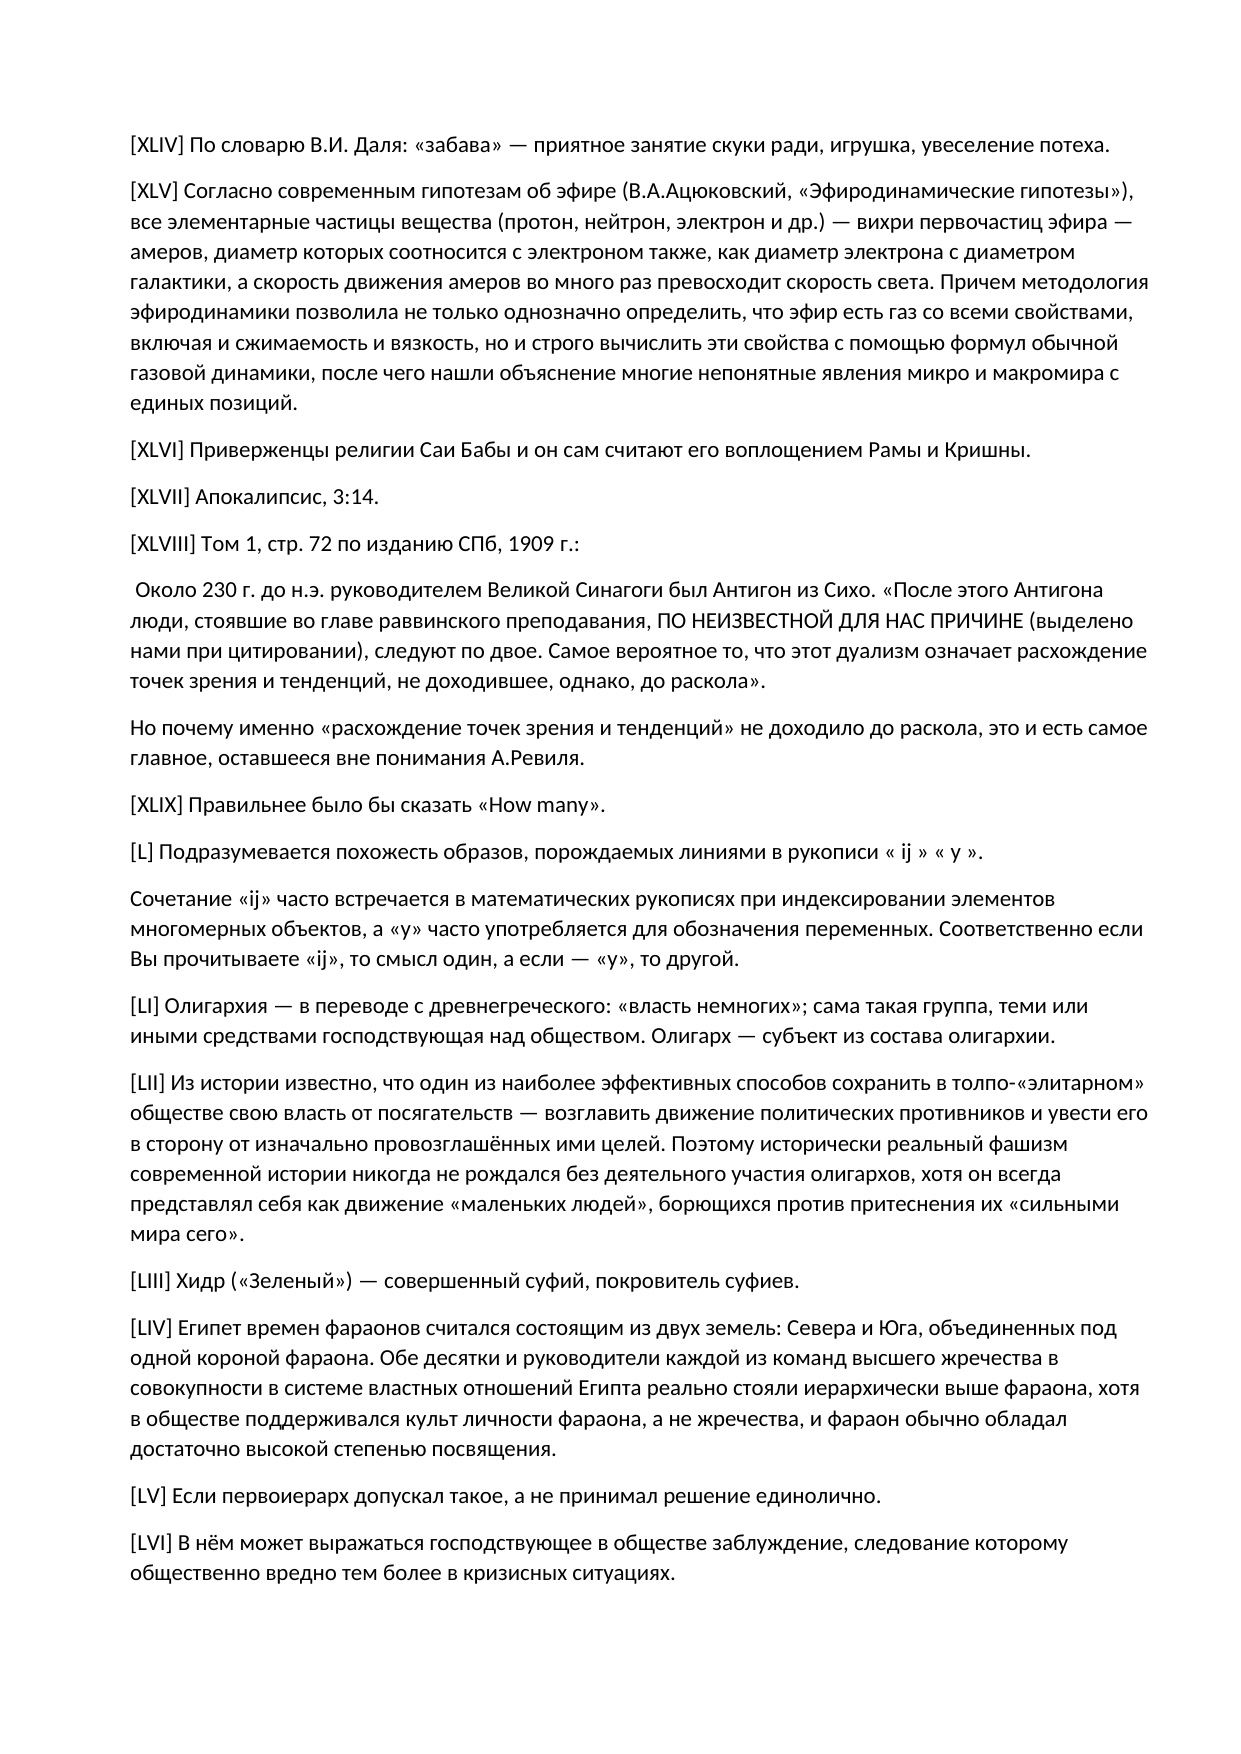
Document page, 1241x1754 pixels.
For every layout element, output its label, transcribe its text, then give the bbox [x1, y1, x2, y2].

text Сочетание «ij» часто встречается в математических рукописях при индексировании элементов многомерных объектов, а «y» часто употребляется для обозначения переменных. Соответственно если Вы прочитываете «ij», то смысл один, а если — «y», то другой. [130, 884, 1152, 972]
text [L] Подразумевается похожесть образов, порождаемых линиями в рукописи « ij » « y ». [130, 837, 1152, 865]
text [LI] Олигархия — в переводе с древнегреческого: «власть немногих»; сама такая группа, теми или иными средствами господствующая над обществом. Олигарх — субъект из состава олигархии. [130, 991, 1152, 1049]
text [LV] Если первоиерарх допускал такое, а не принимал решение единолично. [130, 1481, 1152, 1509]
text [XLVI] Приверженцы религии Саи Бабы и он сам считают его воплощением Рамы и Кришны. [130, 435, 1152, 463]
text [LIII] Хидр («Зеленый») — совершенный суфий, покровитель суфиев. [130, 1266, 1152, 1294]
text [XLV] Согласно современным гипотезам об эфире (В.А.Ацюковский, «Эфиродинамические гипотезы»), все элементарные частицы вещества (протон, нейтрон, электрон и др.) — вихри первочастиц эфира — амеров, диаметр которых соотносится с электроном также, как диаметр электрона с диаметром галактики, а скорость движения амеров во много раз превосходит скорость света. Причем методология эфиродинамики позволила не только однозначно определить, что эфир есть газ со всеми свойствами, включая и сжимаемость и вязкость, но и строго вычислить эти свойства с помощью формул обычной газовой динамики, после чего нашли объяснение многие непонятные явления микро и макромира с единых позиций. [130, 177, 1152, 416]
text Около 230 г. до н.э. руководителем Великой Синагоги был Антигон из Сихо. «После этого Антигона люди, стоявшие во главе раввинского преподавания, ПО НЕИЗВЕСТНОЙ ДЛЯ НАС ПРИЧИНЕ (выделено нами при цитировании), следуют по двое. Самое вероятное то, что этот дуализм означает расхождение точек зрения и тенденций, не доходившее, однако, до раскола». [130, 576, 1152, 694]
text [LII] Из истории известно, что один из наиболее эффективных способов сохранить в толпо-«элитарном» обществе свою власть от посягательств — возглавить движение политических противников и увести его в сторону от изначально провозглашённых ими целей. Поэтому исторически реальный фашизм современной истории никогда не рождался без деятельного участия олигархов, хотя он всегда представлял себя как движение «маленьких людей», борющихся против притеснения их «сильными мира сего». [130, 1068, 1152, 1247]
text [XLVIII] Том 1, стр. 72 по изданию СПб, 1909 г.: [130, 529, 1152, 557]
text Но почему именно «расхождение точек зрения и тенденций» не доходило до раскола, это и есть самое главное, оставшееся вне понимания А.Ревиля. [130, 713, 1152, 771]
text [XLVII] Апокалипсис, 3:14. [130, 482, 1152, 510]
text [LVI] В нём может выражаться господствующее в обществе заблуждение, следование которому общественно вредно тем более в кризисных ситуациях. [130, 1528, 1152, 1586]
text [XLIV] По словарю В.И. Даля: «забава» — приятное занятие скуки ради, игрушка, увеселение потеха. [130, 130, 1152, 158]
text [XLIX] Правильнее было бы сказать «How many». [130, 790, 1152, 818]
text [LIV] Египет времен фараонов считался состоящим из двух земель: Севера и Юга, объединенных под одной короной фараона. Обе десятки и руководители каждой из команд высшего жречества в совокупности в системе властных отношений Египта реально стояли иерархически выше фараона, хотя в обществе поддерживался культ личности фараона, а не жречества, и фараон обычно обладал достаточно высокой степенью посвящения. [130, 1313, 1152, 1462]
